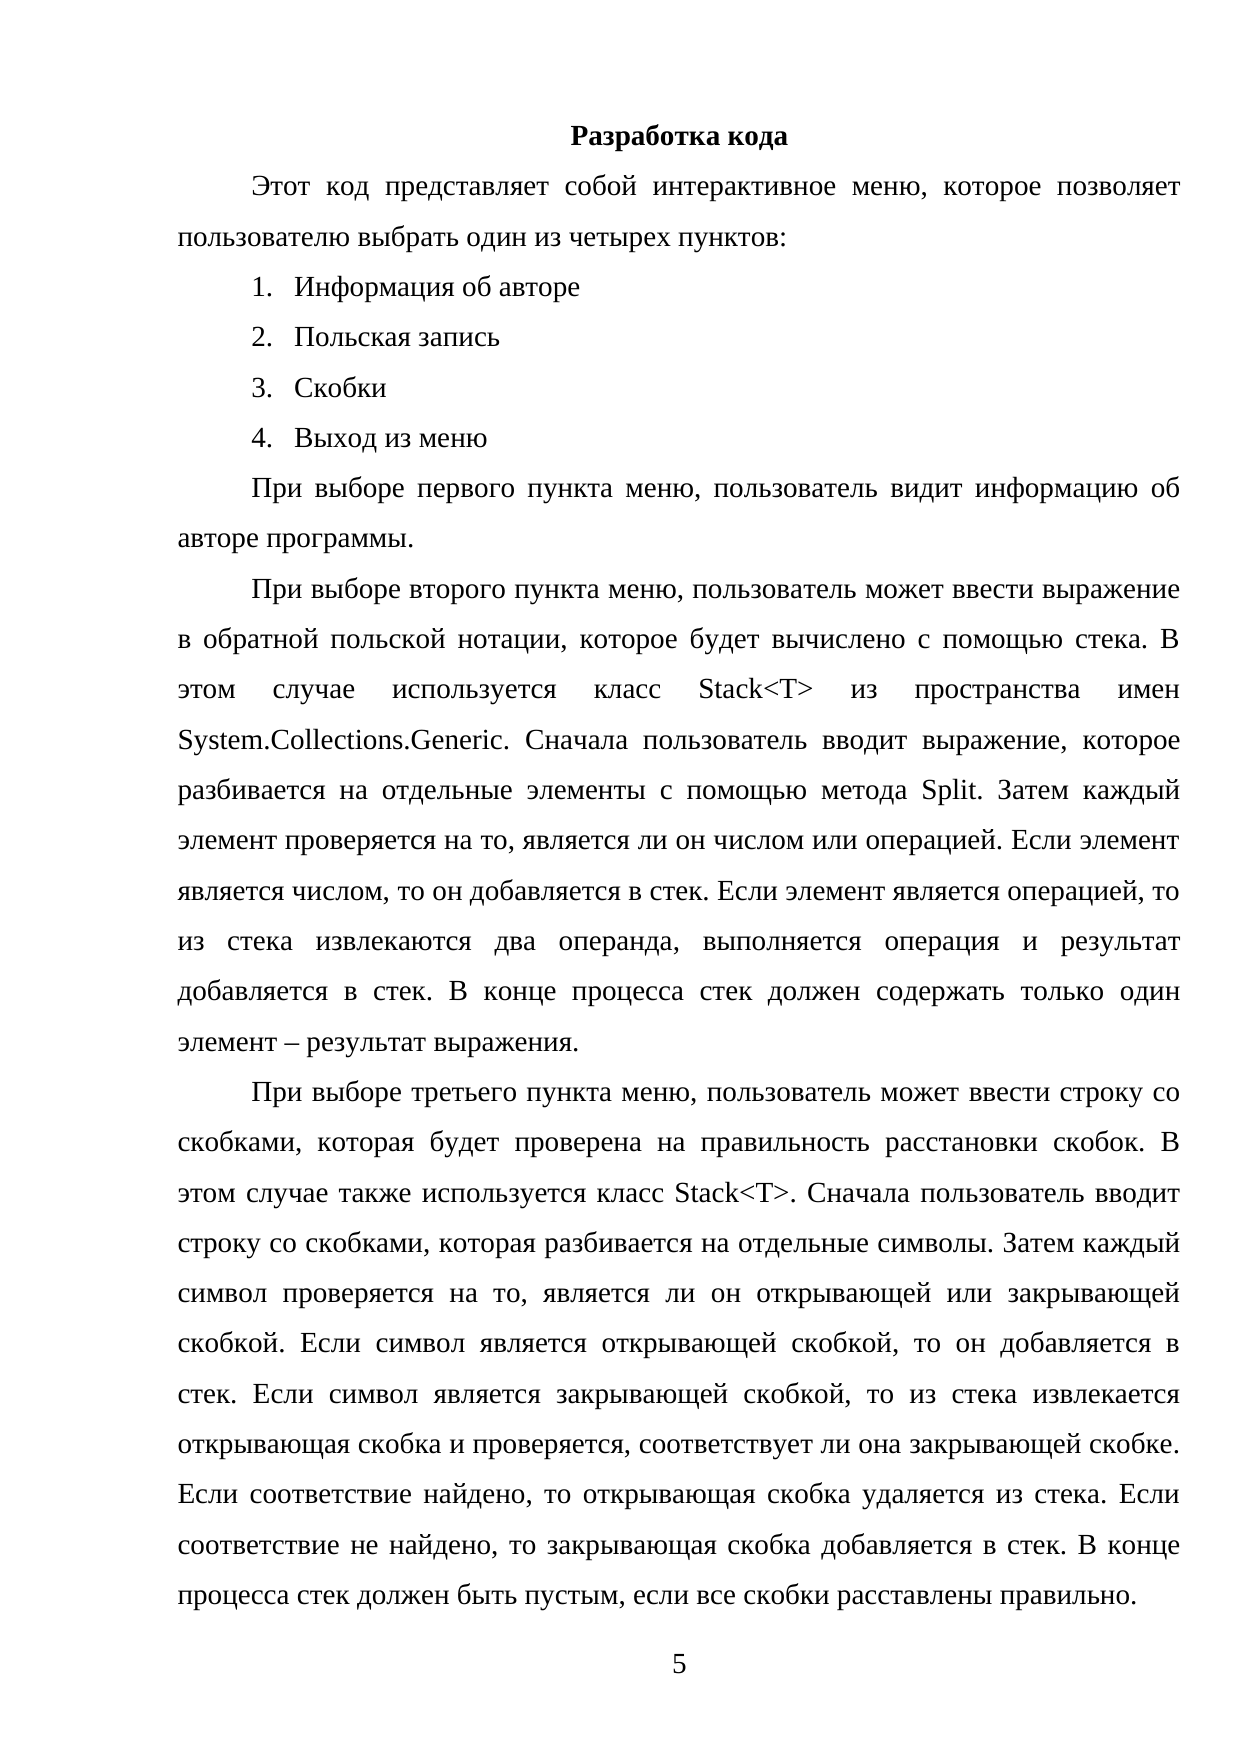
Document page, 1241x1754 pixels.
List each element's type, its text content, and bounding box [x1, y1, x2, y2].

text Этот код представляет собой интерактивное меню, которое позволяет пользователю выбрать один из четырех пунктов: [177, 168, 1181, 252]
list Польская запись [177, 319, 1181, 353]
text При выборе третьего пункта меню, пользователь может ввести строку со скобками, которая будет проверена на правильность расстановки скобок. В этом случае также используется класс Stack<T>. Сначала пользователь вводит строку со скобками, которая разбивается на отдельные символы. Затем каждый символ проверяется на то, является ли он открывающей или закрывающей скобкой. Если символ является открывающей скобкой, то он добавляется в стек. Если символ является закрывающей скобкой, то из стека извлекается открывающая скобка и проверяется, соответствует ли она закрывающей скобке. Если соответствие найдено, то открывающая скобка удаляется из стека. Если соответствие не найдено, то закрывающая скобка добавляется в стек. В конце процесса стек должен быть пустым, если все скобки расставлены правильно. [177, 1074, 1181, 1611]
subtitle Разработка кода [177, 118, 1181, 152]
text При выборе второго пункта меню, пользователь может ввести выражение в обратной польской нотации, которое будет вычислено с помощью стека. В этом случае используется класс Stack<T> из пространства имен System.Collections.Generic. Сначала пользователь вводит выражение, которое разбивается на отдельные элементы с помощью метода Split. Затем каждый элемент проверяется на то, является ли он числом или операцией. Если элемент является числом, то он добавляется в стек. Если элемент является операцией, то из стека извлекаются два операнда, выполняется операция и результат добавляется в стек. В конце процесса стек должен содержать только один элемент – результат выражения. [177, 571, 1181, 1057]
text При выборе первого пункта меню, пользователь видит информацию об авторе программы. [177, 470, 1181, 554]
list Скобки [177, 370, 1181, 403]
list Информация об авторе [177, 269, 1181, 303]
list Выход из меню [177, 420, 1181, 453]
